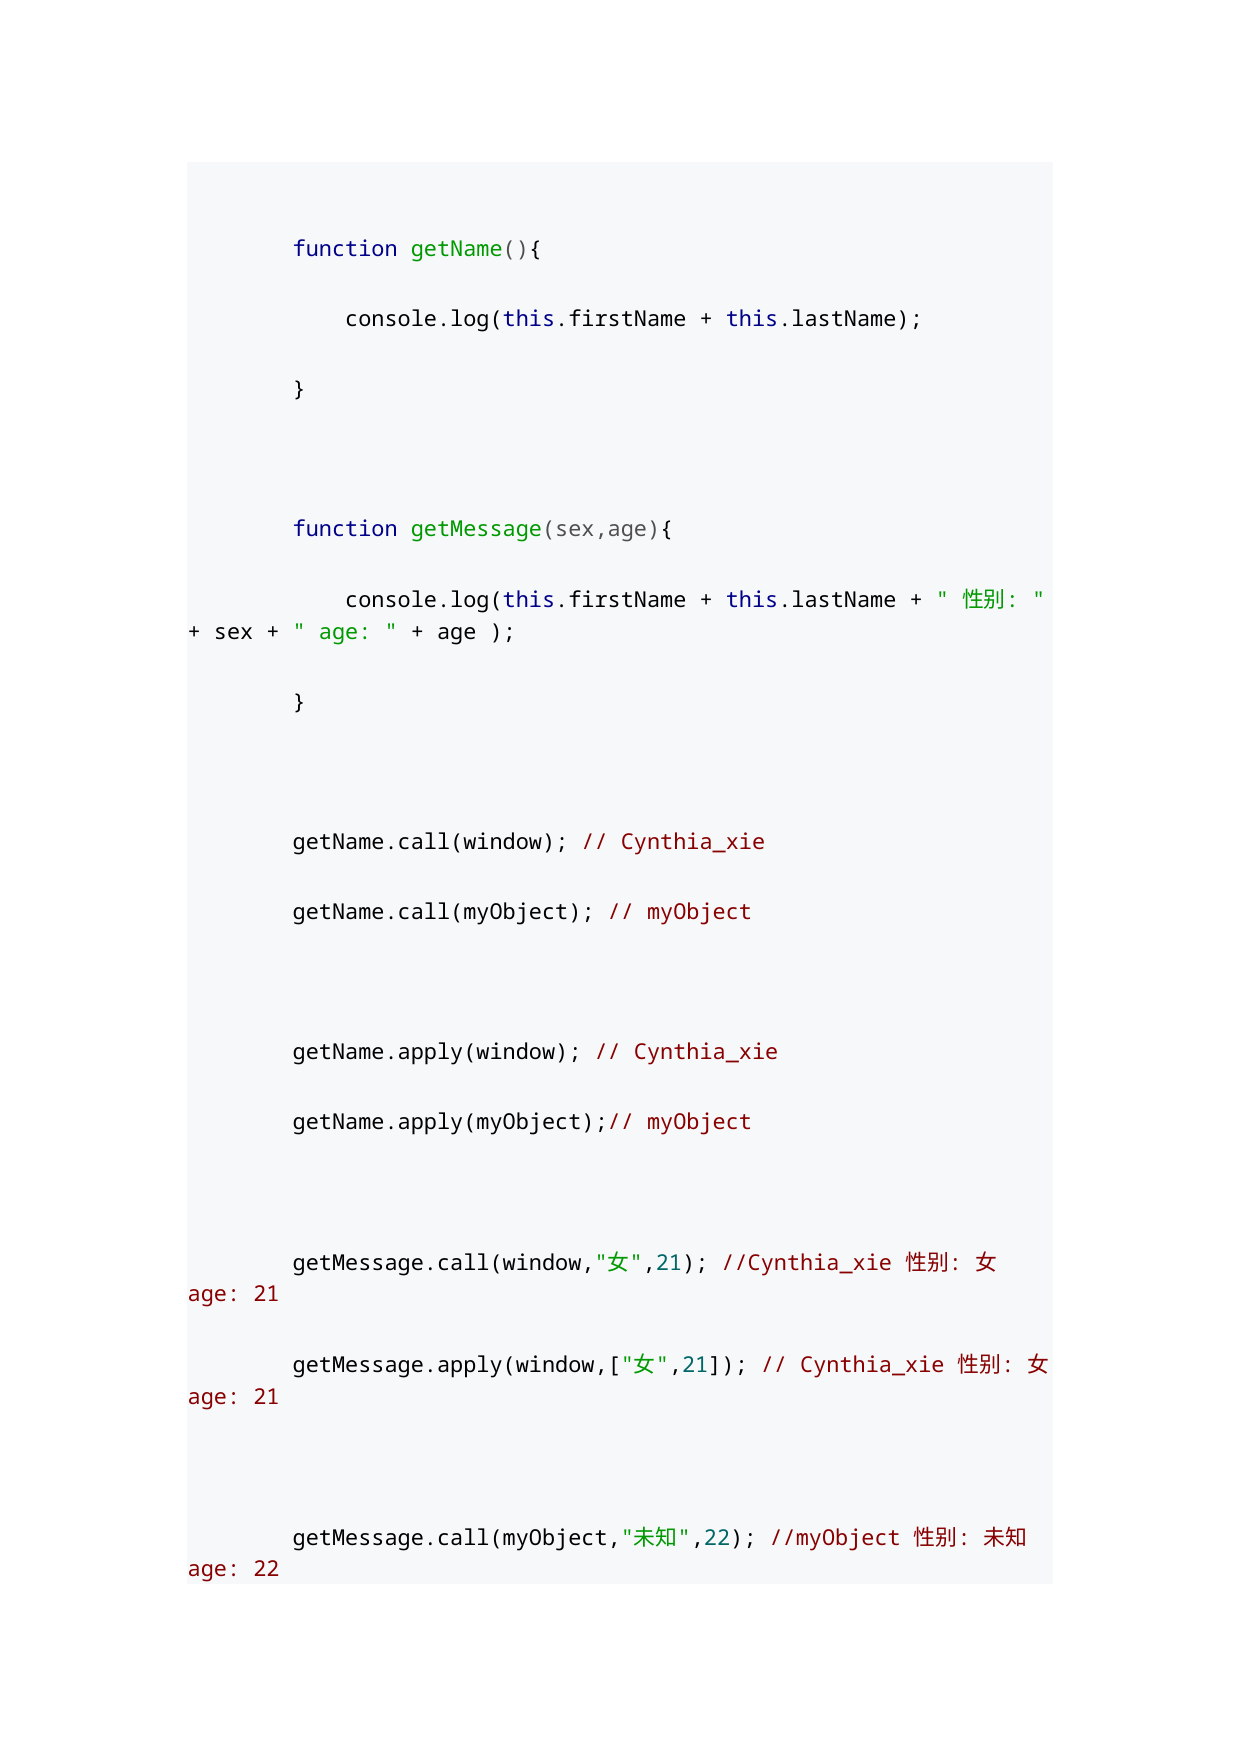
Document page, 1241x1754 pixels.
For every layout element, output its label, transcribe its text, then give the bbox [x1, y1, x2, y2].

text getMessage.call(window,"女",21); //Cynthia_xie 性别: 女 age: 21 [187, 1244, 1053, 1309]
text function getMessage(sex,age){ [187, 512, 1053, 544]
text getName.apply(myObject);// myObject [187, 1104, 1053, 1137]
text } [187, 372, 1053, 404]
text getMessage.call(myObject,"未知",22); //myObject 性别: 未知 age: 22 [187, 1519, 1053, 1584]
text getName.call(window); // Cynthia_xie [187, 824, 1053, 857]
text console.log(this.firstName + this.lastName + " 性别: " + sex + " age: " + age ); [187, 582, 1053, 647]
text } [187, 684, 1053, 717]
text function getName(){ [187, 232, 1053, 264]
text getName.call(myObject); // myObject [187, 894, 1053, 927]
text getName.apply(window); // Cynthia_xie [187, 1034, 1053, 1067]
text getMessage.apply(window,["女",21]); // Cynthia_xie 性别: 女 age: 21 [187, 1347, 1053, 1412]
text console.log(this.firstName + this.lastName); [187, 302, 1053, 334]
